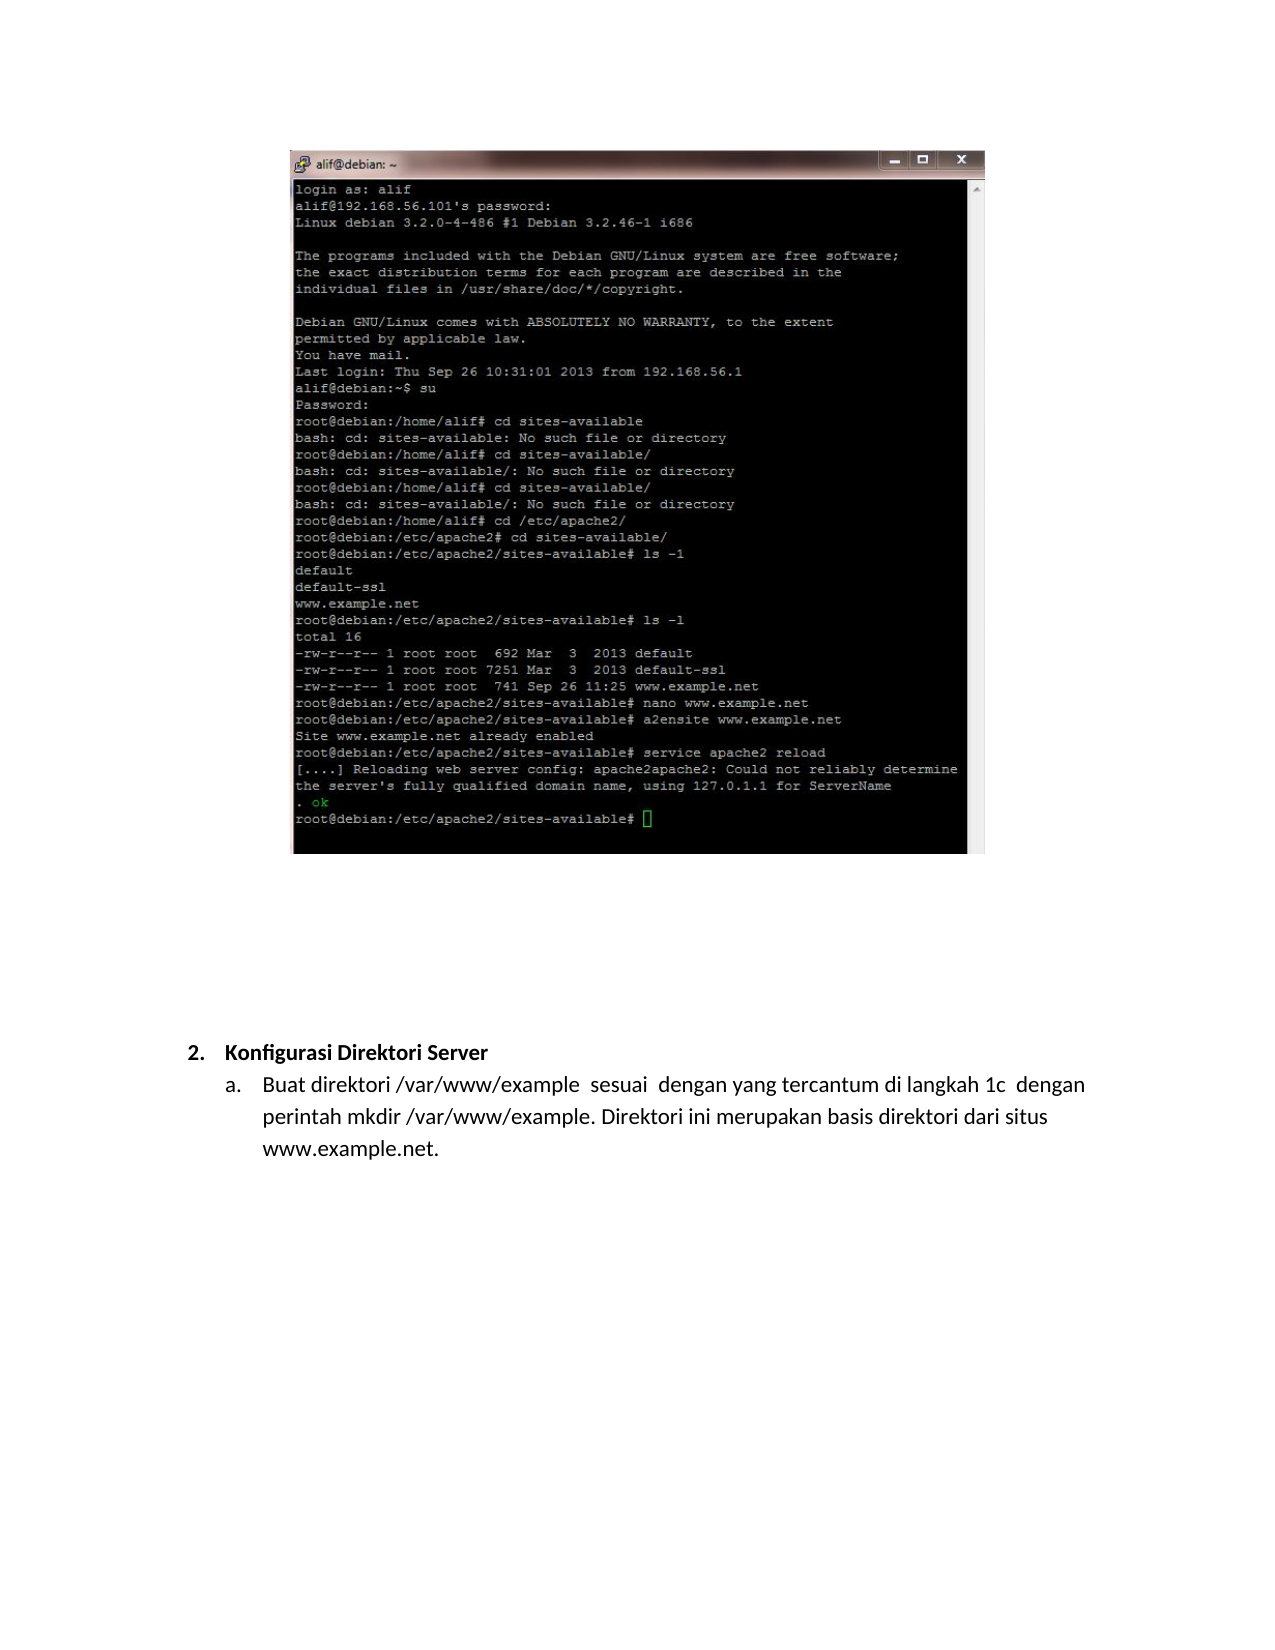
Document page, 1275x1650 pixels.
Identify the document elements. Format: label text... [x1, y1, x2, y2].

picture [289, 150, 985, 854]
list Konfigurasi Direktori Server [187, 1038, 1125, 1066]
list Buat direktori /var/www/example sesuai dengan yang tercantum di langkah 1c dengan perintah mkdir /var/www/example. Direktori ini merupakan basis direktori dari situs www.example.net. [225, 1070, 1125, 1162]
